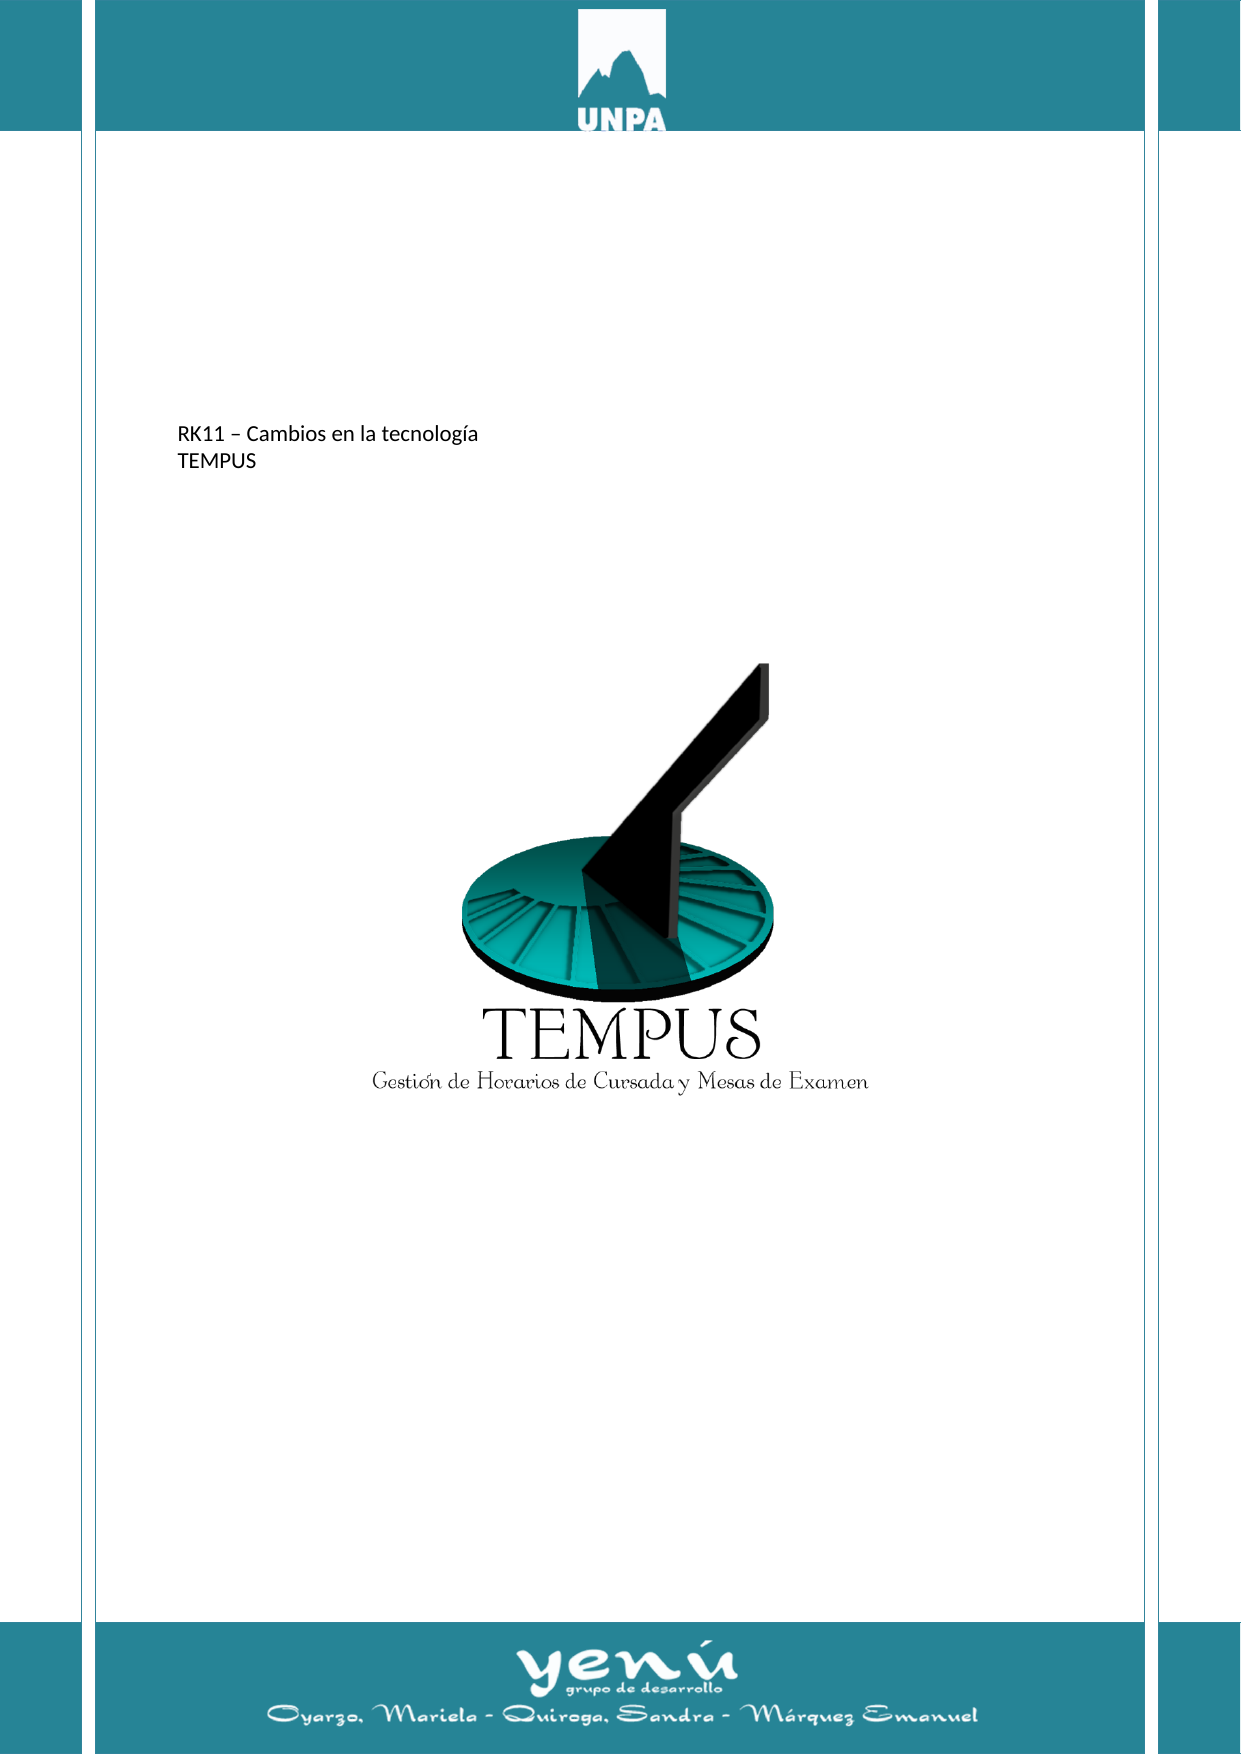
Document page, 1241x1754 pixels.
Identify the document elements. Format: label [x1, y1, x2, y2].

picture [370, 657, 871, 1108]
picture [175, 1639, 1061, 1728]
picture [571, 7, 672, 133]
